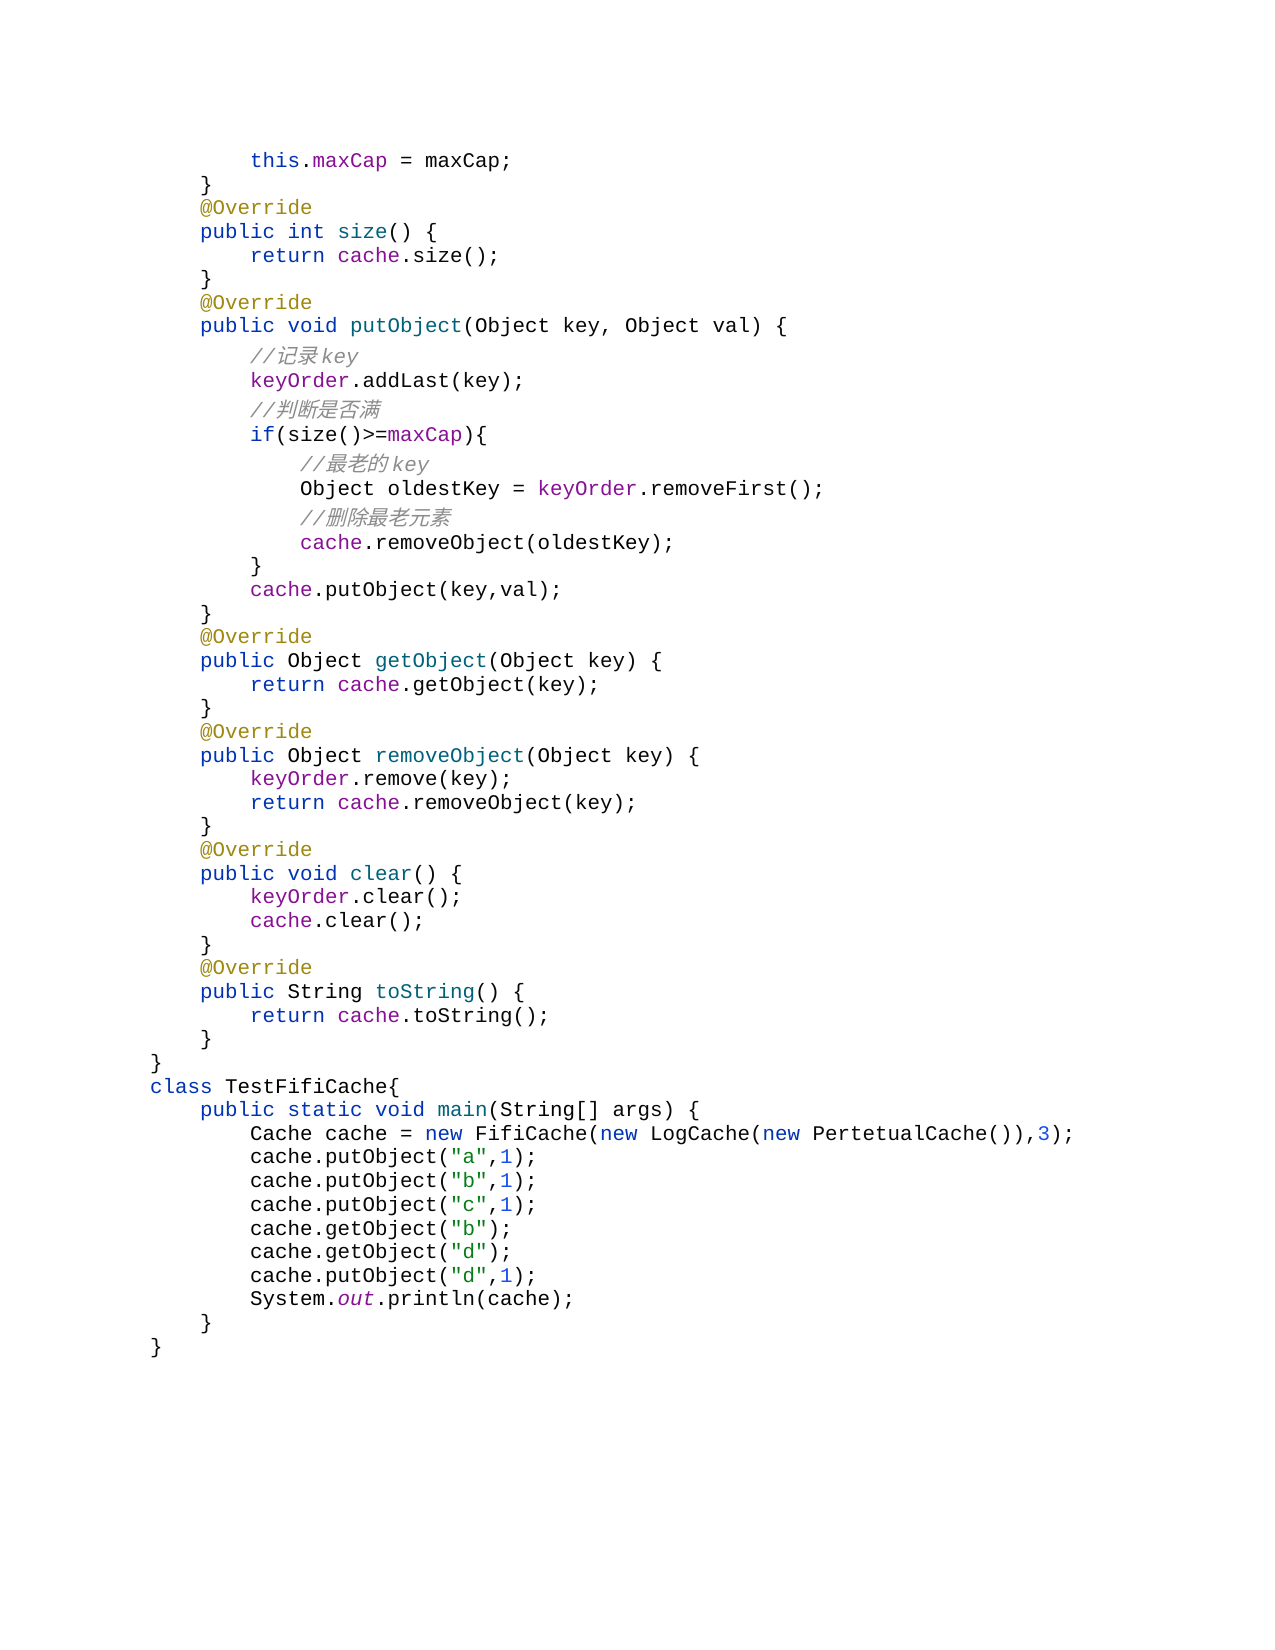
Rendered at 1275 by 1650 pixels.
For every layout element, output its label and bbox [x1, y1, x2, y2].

text [150, 150, 1125, 1359]
